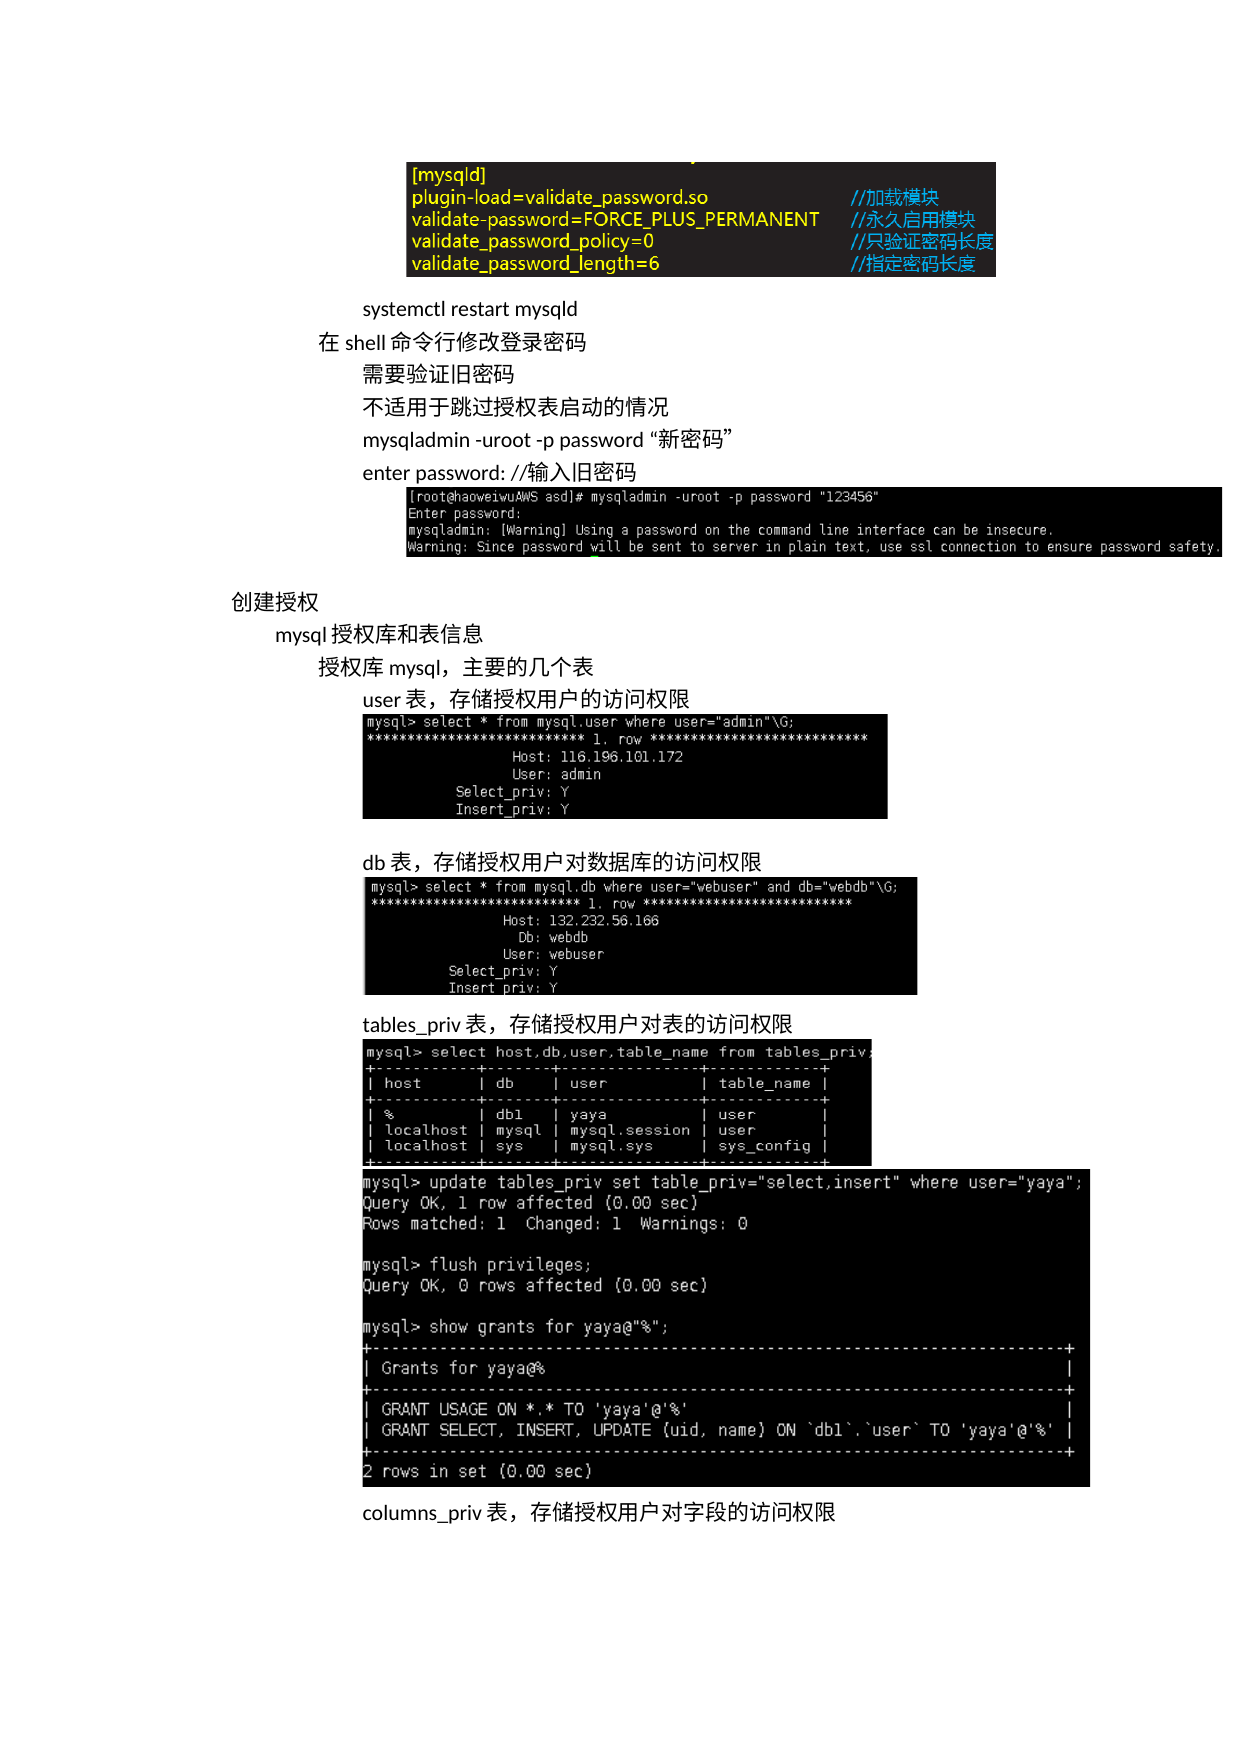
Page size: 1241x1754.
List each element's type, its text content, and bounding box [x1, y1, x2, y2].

picture [406, 162, 996, 277]
list 创建授权 [187, 584, 1053, 617]
picture [362, 714, 888, 819]
picture [362, 1169, 1091, 1487]
list tables_priv表，存储授权用户对表的访问权限 [319, 1007, 1053, 1039]
list 不适用于跳过授权表启动的情况 [319, 389, 1053, 422]
list 需要验证旧密码 [319, 357, 1053, 389]
list systemctl restart mysqld [319, 292, 1053, 324]
list user表，存储授权用户的访问权限 [319, 682, 1053, 714]
list mysqladmin -uroot -p password “新密码” [319, 422, 1053, 454]
list 授权库mysql，主要的几个表 [275, 649, 1053, 682]
list 在shell命令行修改登录密码 [275, 324, 1053, 357]
picture [362, 1039, 872, 1166]
list mysql授权库和表信息 [231, 617, 1053, 649]
list columns_priv表，存储授权用户对字段的访问权限 [319, 1494, 1053, 1527]
picture [362, 877, 918, 995]
picture [406, 487, 1223, 557]
list enter password: //输入旧密码 [319, 454, 1053, 487]
list db表，存储授权用户对数据库的访问权限 [319, 844, 1053, 877]
